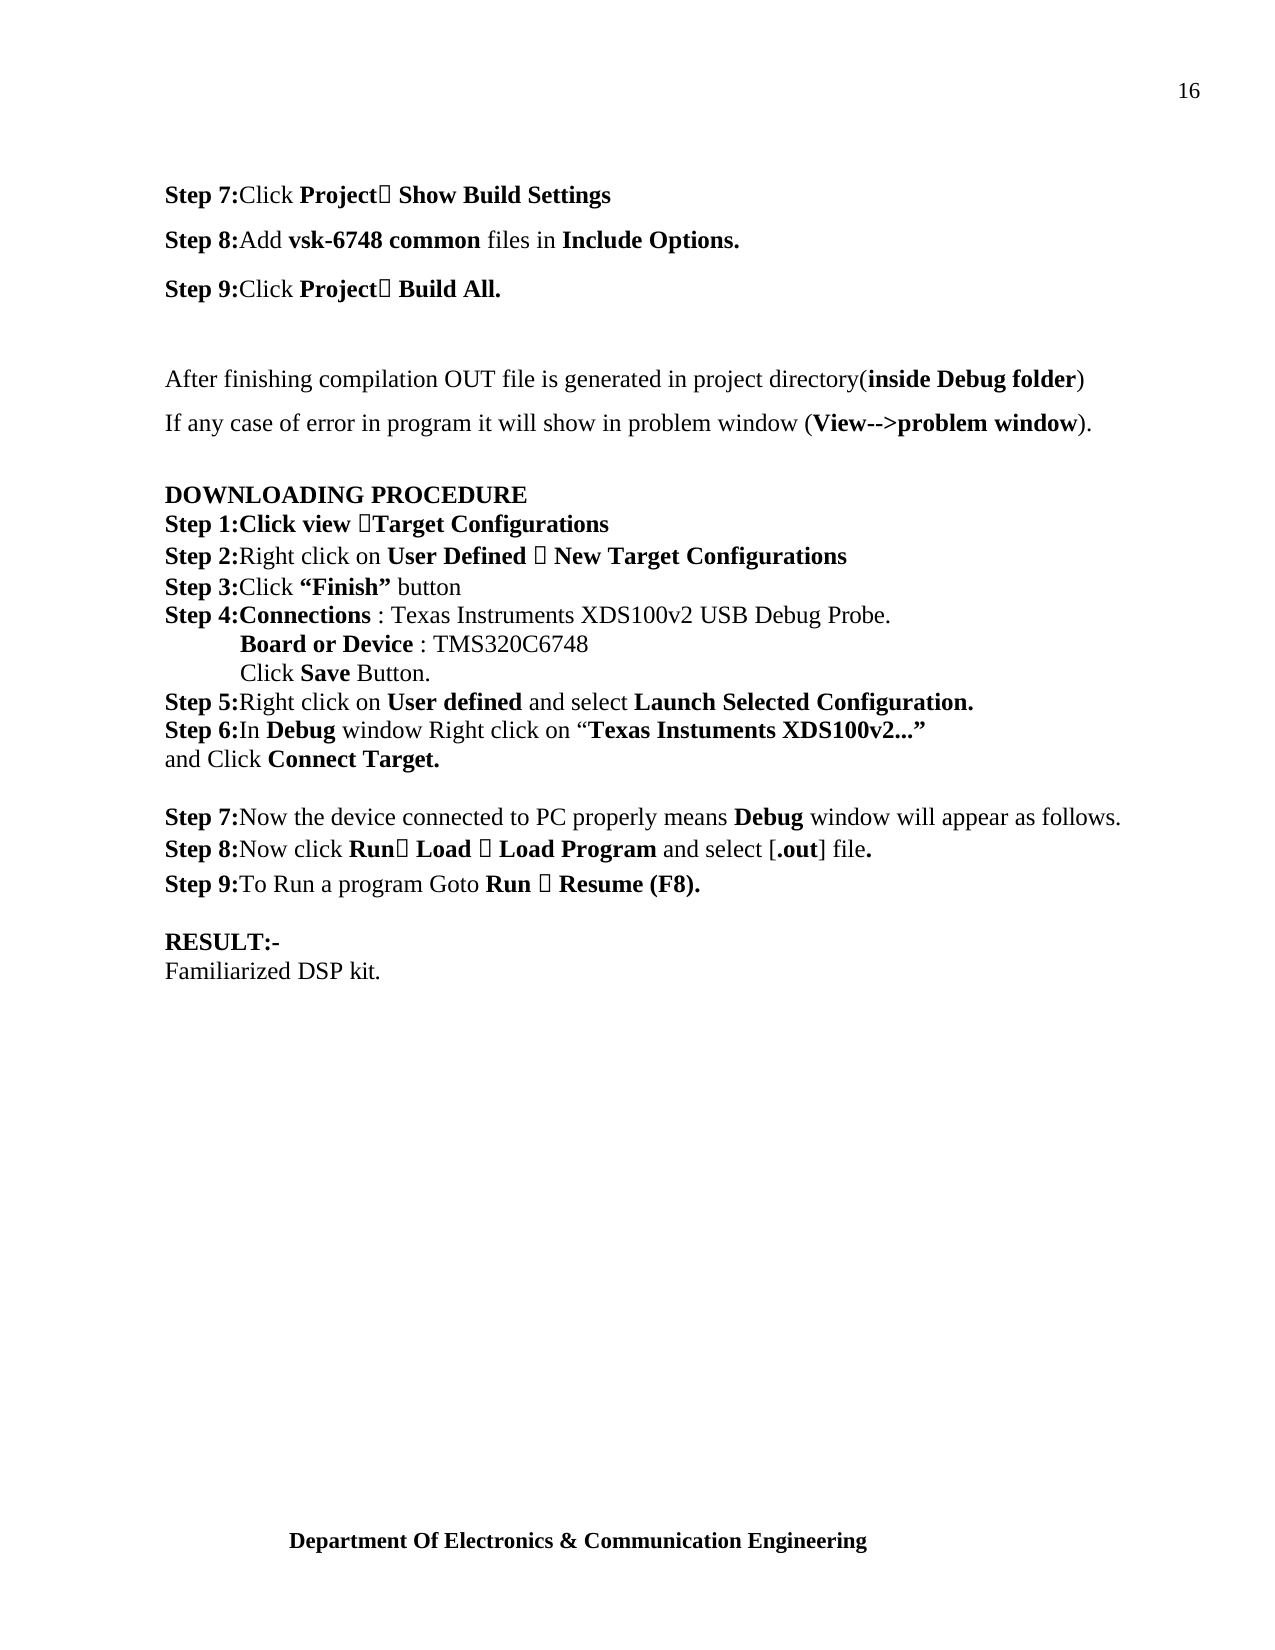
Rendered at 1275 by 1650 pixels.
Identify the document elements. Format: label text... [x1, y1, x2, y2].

text Board or Device : TMS320C6748 Click Save Button. [240, 629, 625, 687]
subtitle Step 1:Click view Target Configurations [164, 509, 1200, 538]
subtitle Step 7:Click Project Show Build Settings [164, 177, 1200, 211]
text and Click Connect Target. [164, 744, 1200, 773]
subtitle RESULT:- [164, 928, 1200, 956]
subtitle DOWNLOADING PROCEDURE [164, 480, 1200, 509]
text After finishing compilation OUT file is generated in project directory(inside Debug folder) If any case of error in program it will show in problem window (View-->problem window). [164, 364, 1099, 437]
text Step 8:Now click Run Load  Load Program and select [.out] file. Step 9:To Run a program Goto Run  Resume (F8). [164, 831, 921, 899]
text Familiarized DSP kit. [164, 956, 1200, 985]
text Step 7:Now the device connected to PC properly means Debug window will appear as follows. [164, 802, 1200, 831]
text Step 5:Right click on User defined and select Launch Selected Configuration. Step 6:In Debug window Right click on “Texas Instuments XDS100v2...” [164, 687, 1007, 744]
text Step 8:Add vsk-6748 common files in Include Options. Step 9:Click Project Build All. [164, 225, 781, 304]
text Step 4:Connections : Texas Instruments XDS100v2 USB Debug Probe. [164, 601, 1200, 629]
text Step 2:Right click on User Defined  New Target Configurations Step 3:Click “Finish” button [164, 538, 873, 601]
